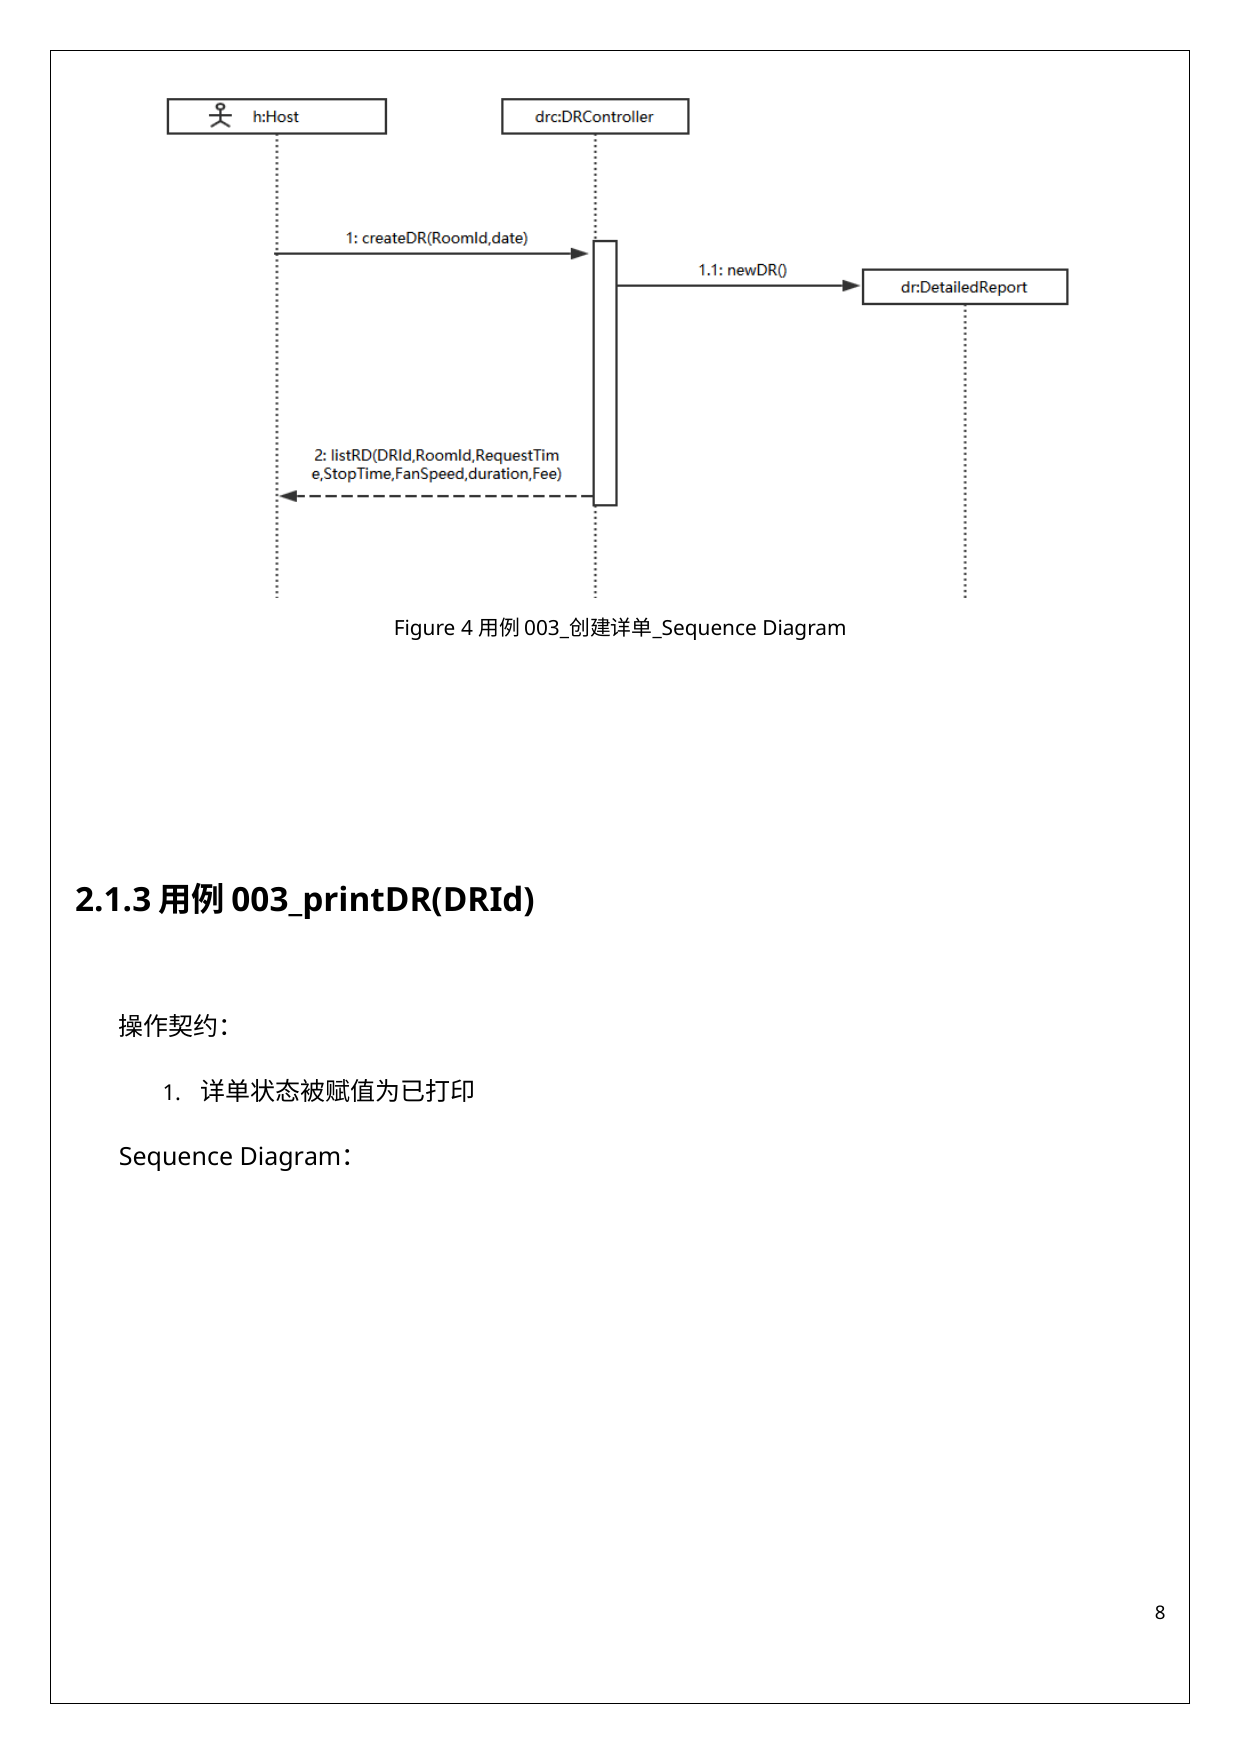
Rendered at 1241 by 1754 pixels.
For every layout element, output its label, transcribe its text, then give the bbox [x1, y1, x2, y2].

text Sequence Diagram： [119, 1122, 1165, 1187]
list 详单状态被赋值为已打印 [162, 1057, 1165, 1122]
text 操作契约： [75, 992, 1165, 1057]
subtitle 2.1.3用例003_printDR(DRId) [75, 864, 1165, 929]
picture [160, 89, 1080, 598]
